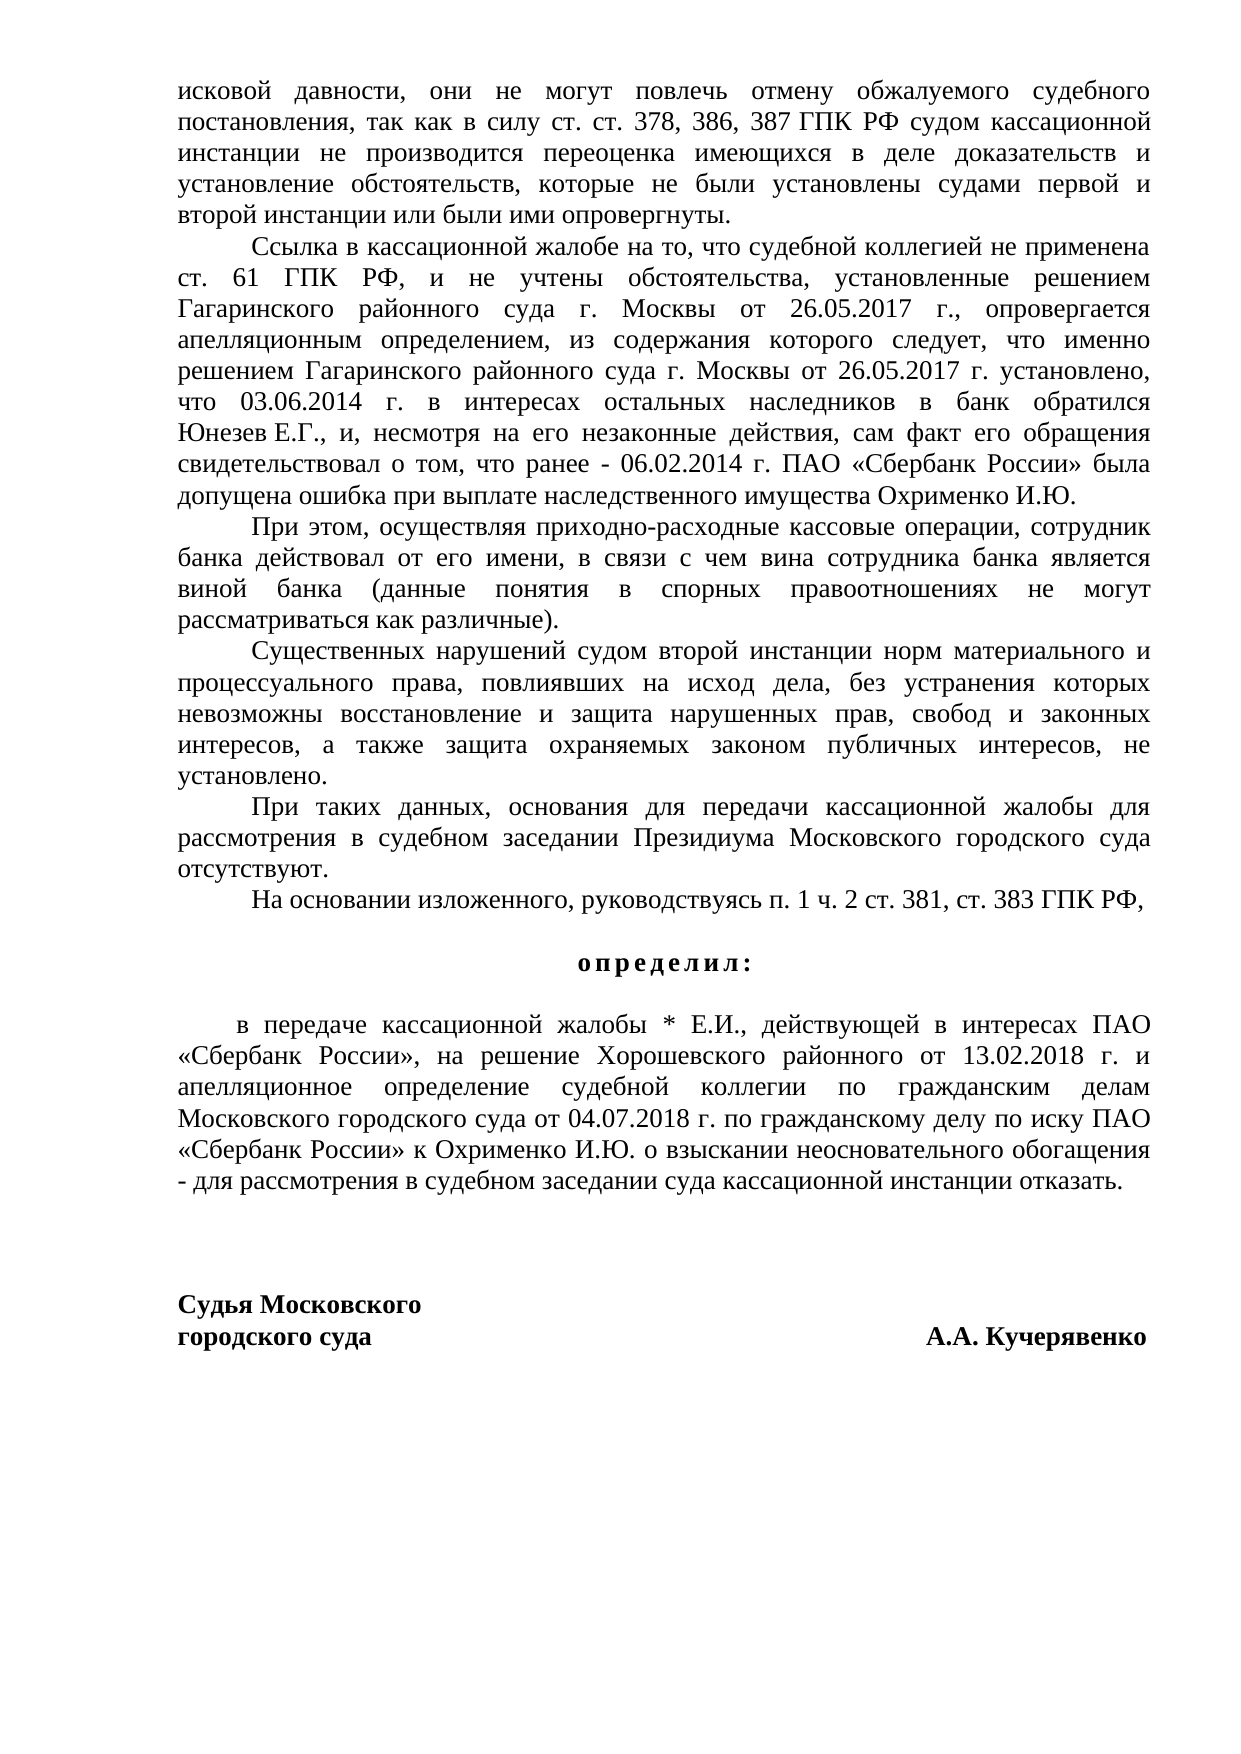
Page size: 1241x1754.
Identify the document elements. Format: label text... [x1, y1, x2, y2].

text городского суда А.А. Кучерявенко [177, 1320, 1152, 1351]
text При таких данных, основания для передачи кассационной жалобы для рассмотрения в судебном заседании Президиума Московского городского суда отсутствуют. [177, 790, 1152, 884]
text Судья Московского [177, 1288, 1152, 1320]
text в передаче кассационной жалобы * Е.И., действующей в интересах ПАО «Сбербанк России», на решение Хорошевского районного от 13.02.2018 г. и апелляционное определение судебной коллегии по гражданским делам Московского городского суда от 04.07.2018 г. по гражданскому делу по иску ПАО «Сбербанк России» к Охрименко И.Ю. о взыскании неосновательного обогащения - для рассмотрения в судебном заседании суда кассационной инстанции отказать. [177, 1008, 1152, 1195]
text На основании изложенного, руководствуясь п. 1 ч. 2 ст. 381, ст. 383 ГПК РФ, [177, 884, 1152, 915]
text При этом, осуществляя приходно-расходные кассовые операции, сотрудник банка действовал от его имени, в связи с чем вина сотрудника банка является виной банка (данные понятия в спорных правоотношениях не могут рассматриваться как различные). [177, 510, 1152, 634]
text определил: [177, 946, 1152, 977]
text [177, 74, 1152, 229]
text Существенных нарушений судом второй инстанции норм материального и процессуального права, повлиявших на исход дела, без устранения которых невозможны восстановление и защита нарушенных прав, свобод и законных интересов, а также защита охраняемых законом публичных интересов, не установлено. [177, 634, 1152, 790]
text Ссылка в кассационной жалобе на то, что судебной коллегией не применена ст. 61 ГПК РФ, и не учтены обстоятельства, установленные решением Гагаринского районного суда г. Москвы от 26.05.2017 г., опровергается апелляционным определением, из содержания которого следует, что именно решением Гагаринского районного суда г. Москвы от 26.05.2017 г. установлено, что 03.06.2014 г. в интересах остальных наследников в банк обратился Юнезев Е.Г., и, несмотря на его незаконные действия, сам факт его обращения свидетельствовал о том, что ранее - 06.02.2014 г. ПАО «Сбербанк России» была допущена ошибка при выплате наследственного имущества Охрименко И.Ю. [177, 229, 1152, 510]
